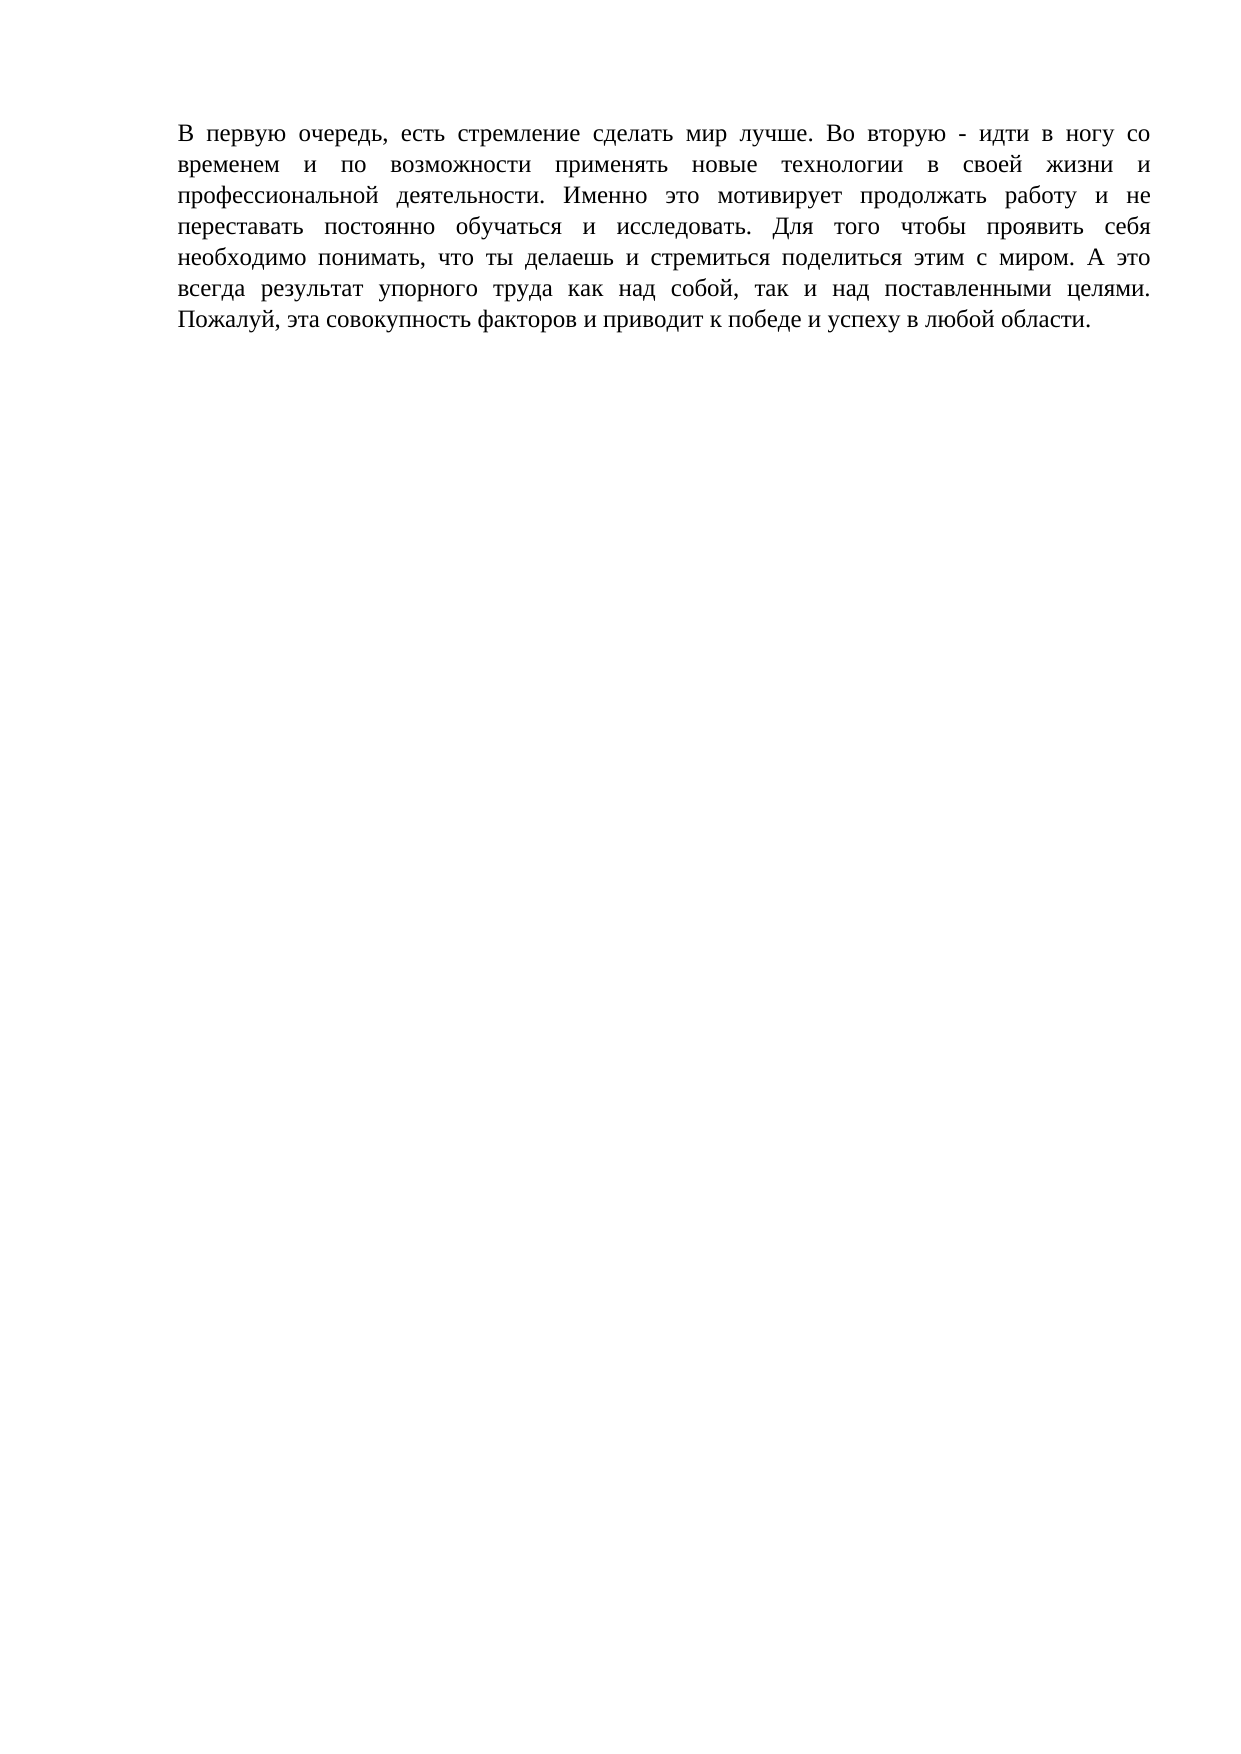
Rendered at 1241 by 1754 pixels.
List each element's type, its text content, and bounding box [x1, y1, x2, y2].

text В первую очередь, есть стремление сделать мир лучше. Во вторую - идти в ногу со временем и по возможности применять новые технологии в своей жизни и профессиональной деятельности. Именно это мотивирует продолжать работу и не переставать постоянно обучаться и исследовать. Для того чтобы проявить себя необходимо понимать, что ты делаешь и стремиться поделиться этим с миром. А это всегда результат упорного труда как над собой, так и над поставленными целями. Пожалуй, эта совокупность факторов и приводит к победе и успеху в любой области. [177, 118, 1152, 333]
